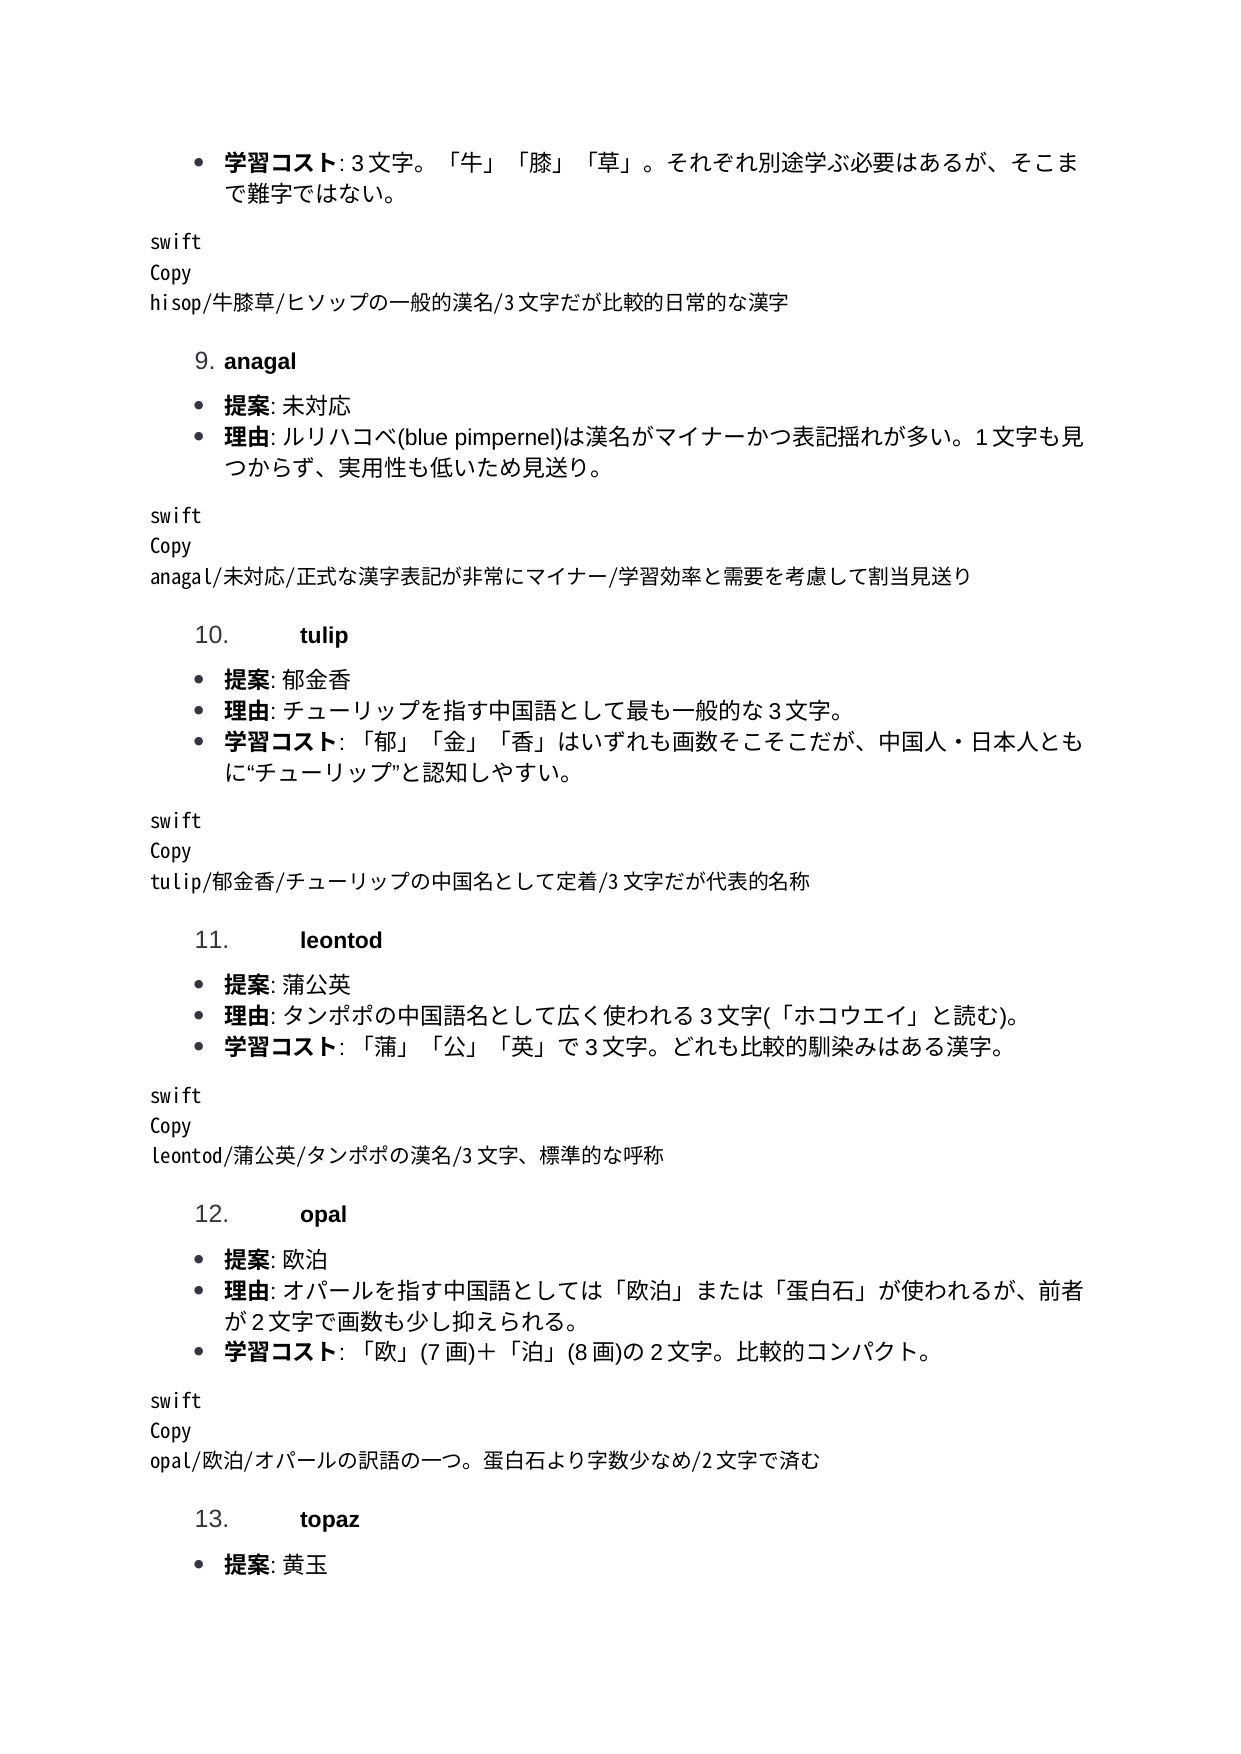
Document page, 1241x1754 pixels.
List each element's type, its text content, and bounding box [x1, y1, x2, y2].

list 提案: 黄玉 [194, 1552, 1090, 1579]
list 理由: チューリップを指す中国語として最も一般的な3文字。 [194, 698, 1090, 725]
text swift [150, 226, 1090, 256]
list tulip [194, 620, 1090, 648]
list 学習コスト: 3文字。「牛」「膝」「草」。それぞれ別途学ぶ必要はあるが、そこまで難字ではない。 [194, 150, 1090, 207]
list 理由: ルリハコベ(blue pimpernel)は漢名がマイナーかつ表記揺れが多い。1文字も見つからず、実用性も低いため見送り。 [194, 424, 1090, 481]
text tulip/郁金香/チューリップの中国名として定着/3文字だが代表的名称 [150, 865, 1090, 895]
list topaz [194, 1504, 1090, 1533]
list anagal [194, 346, 1090, 374]
list 提案: 未対応 [194, 393, 1090, 420]
text hisop/牛膝草/ヒソップの一般的漢名/3文字だが比較的日常的な漢字 [150, 286, 1090, 316]
list 理由: タンポポの中国語名として広く使われる3文字(「ホコウエイ」と読む)。 [194, 1003, 1090, 1030]
list opal [194, 1199, 1090, 1228]
list 提案: 蒲公英 [194, 972, 1090, 999]
text Copy [150, 835, 1090, 865]
list 学習コスト: 「欧」(7画)＋「泊」(8画)の2文字。比較的コンパクト。 [194, 1339, 1090, 1366]
list 提案: 欧泊 [194, 1247, 1090, 1274]
text swift [150, 804, 1090, 835]
text Copy [150, 1414, 1090, 1444]
list leontod [194, 924, 1090, 953]
text swift [150, 499, 1090, 530]
list 理由: オパールを指す中国語としては「欧泊」または「蛋白石」が使われるが、前者が2文字で画数も少し抑えられる。 [194, 1278, 1090, 1335]
text Copy [150, 530, 1090, 560]
text leontod/蒲公英/タンポポの漢名/3文字、標準的な呼称 [150, 1140, 1090, 1170]
list 学習コスト: 「郁」「金」「香」はいずれも画数そこそこだが、中国人・日本人ともに“チューリップ”と認知しやすい。 [194, 729, 1090, 786]
text Copy [150, 256, 1090, 286]
text Copy [150, 1109, 1090, 1140]
text anagal/未対応/正式な漢字表記が非常にマイナー/学習効率と需要を考慮して割当見送り [150, 560, 1090, 590]
text swift [150, 1079, 1090, 1109]
list 学習コスト: 「蒲」「公」「英」で3文字。どれも比較的馴染みはある漢字。 [194, 1034, 1090, 1061]
text swift [150, 1384, 1090, 1414]
text opal/欧泊/オパールの訳語の一つ。蛋白石より字数少なめ/2文字で済む [150, 1444, 1090, 1475]
list 提案: 郁金香 [194, 667, 1090, 694]
